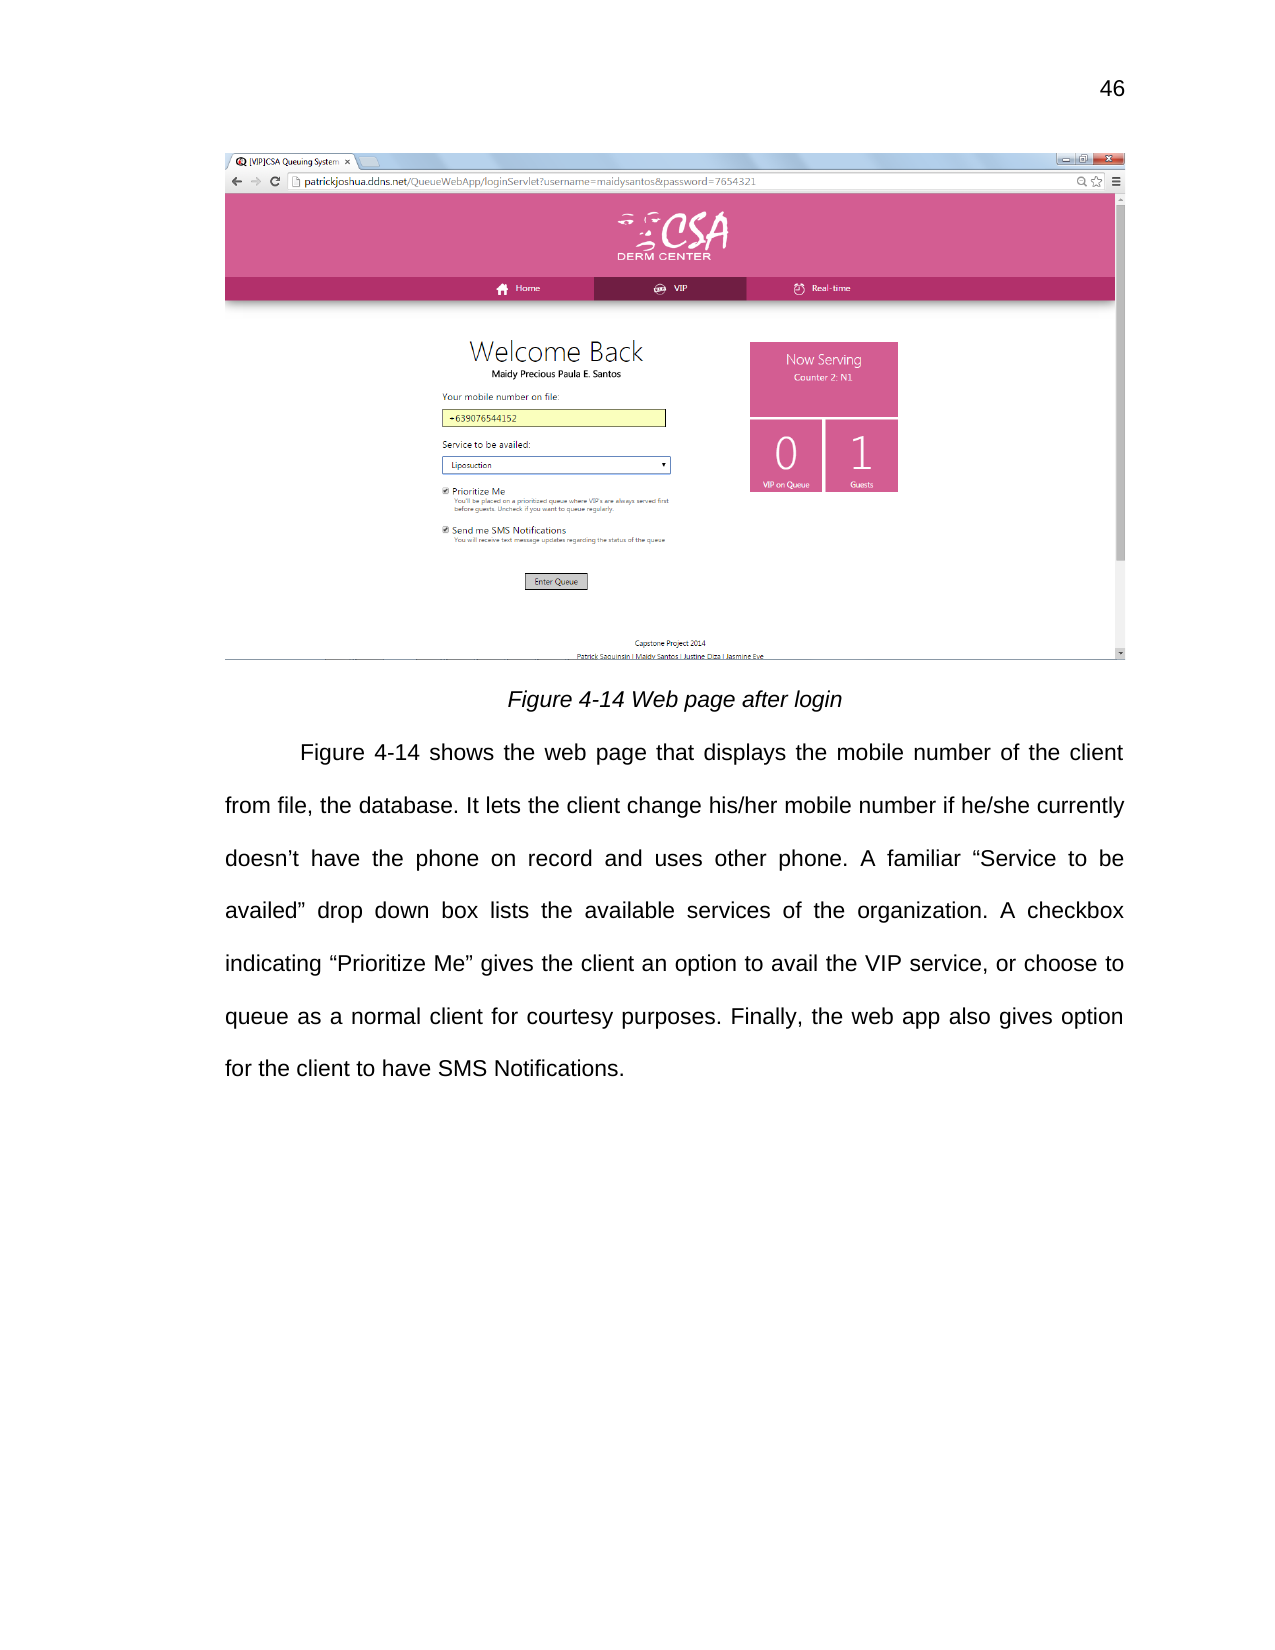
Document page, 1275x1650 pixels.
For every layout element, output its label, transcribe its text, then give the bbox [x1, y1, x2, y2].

picture [225, 153, 1125, 660]
text Figure 4-14 Web page after login [225, 686, 1125, 713]
text Figure 4-14 shows the web page that displays the mobile number of the client from file, the database. It lets the client change his/her mobile number if he/she currently doesn’t have the phone on record and uses other phone. A familiar “Service to be availed” drop down box lists the available services of the organization. A checkbox indicating “Prioritize Me” gives the client an option to avail the VIP service, or choose to queue as a normal client for courtesy purposes. Finally, the web app also gives option for the client to have SMS Notifications. [225, 739, 1125, 1082]
